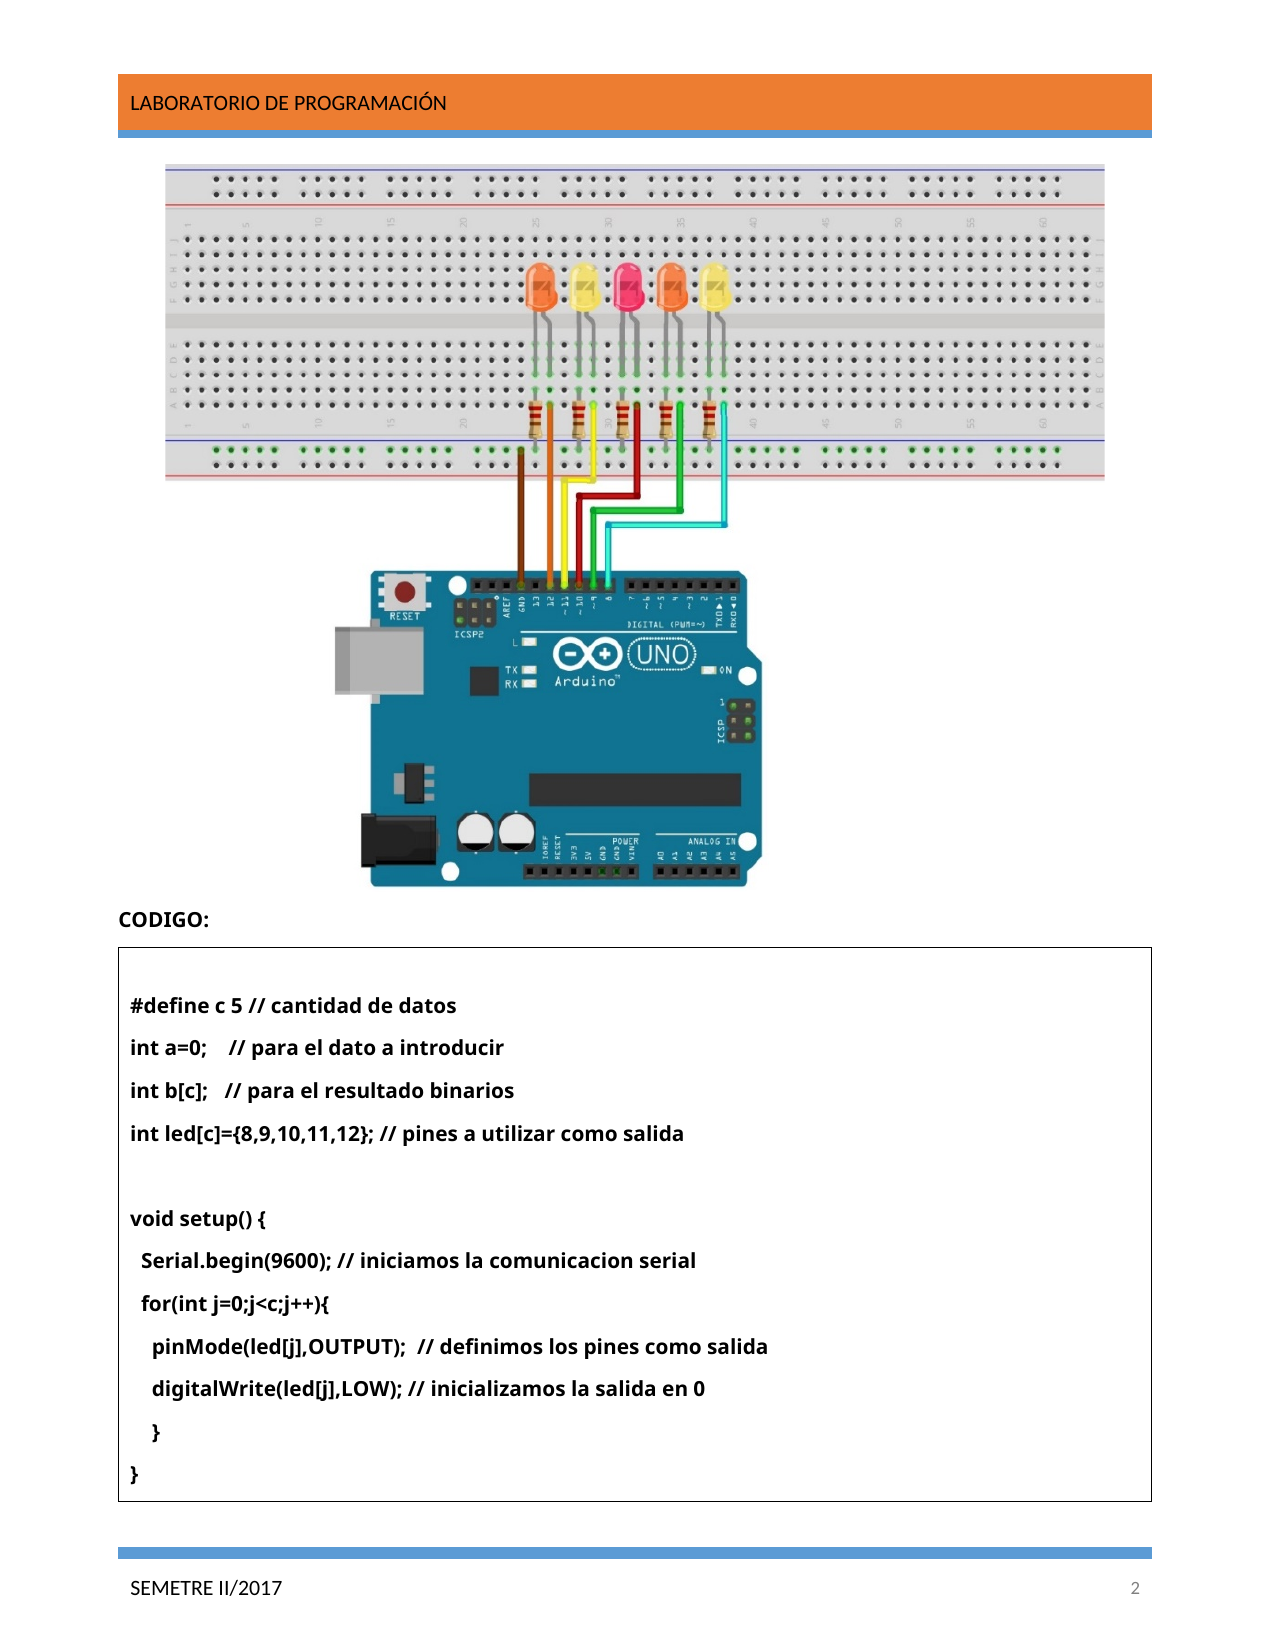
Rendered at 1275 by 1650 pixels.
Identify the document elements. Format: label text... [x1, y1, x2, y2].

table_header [119, 948, 1151, 1501]
picture [165, 164, 1105, 892]
text CODIGO: [118, 905, 1152, 933]
